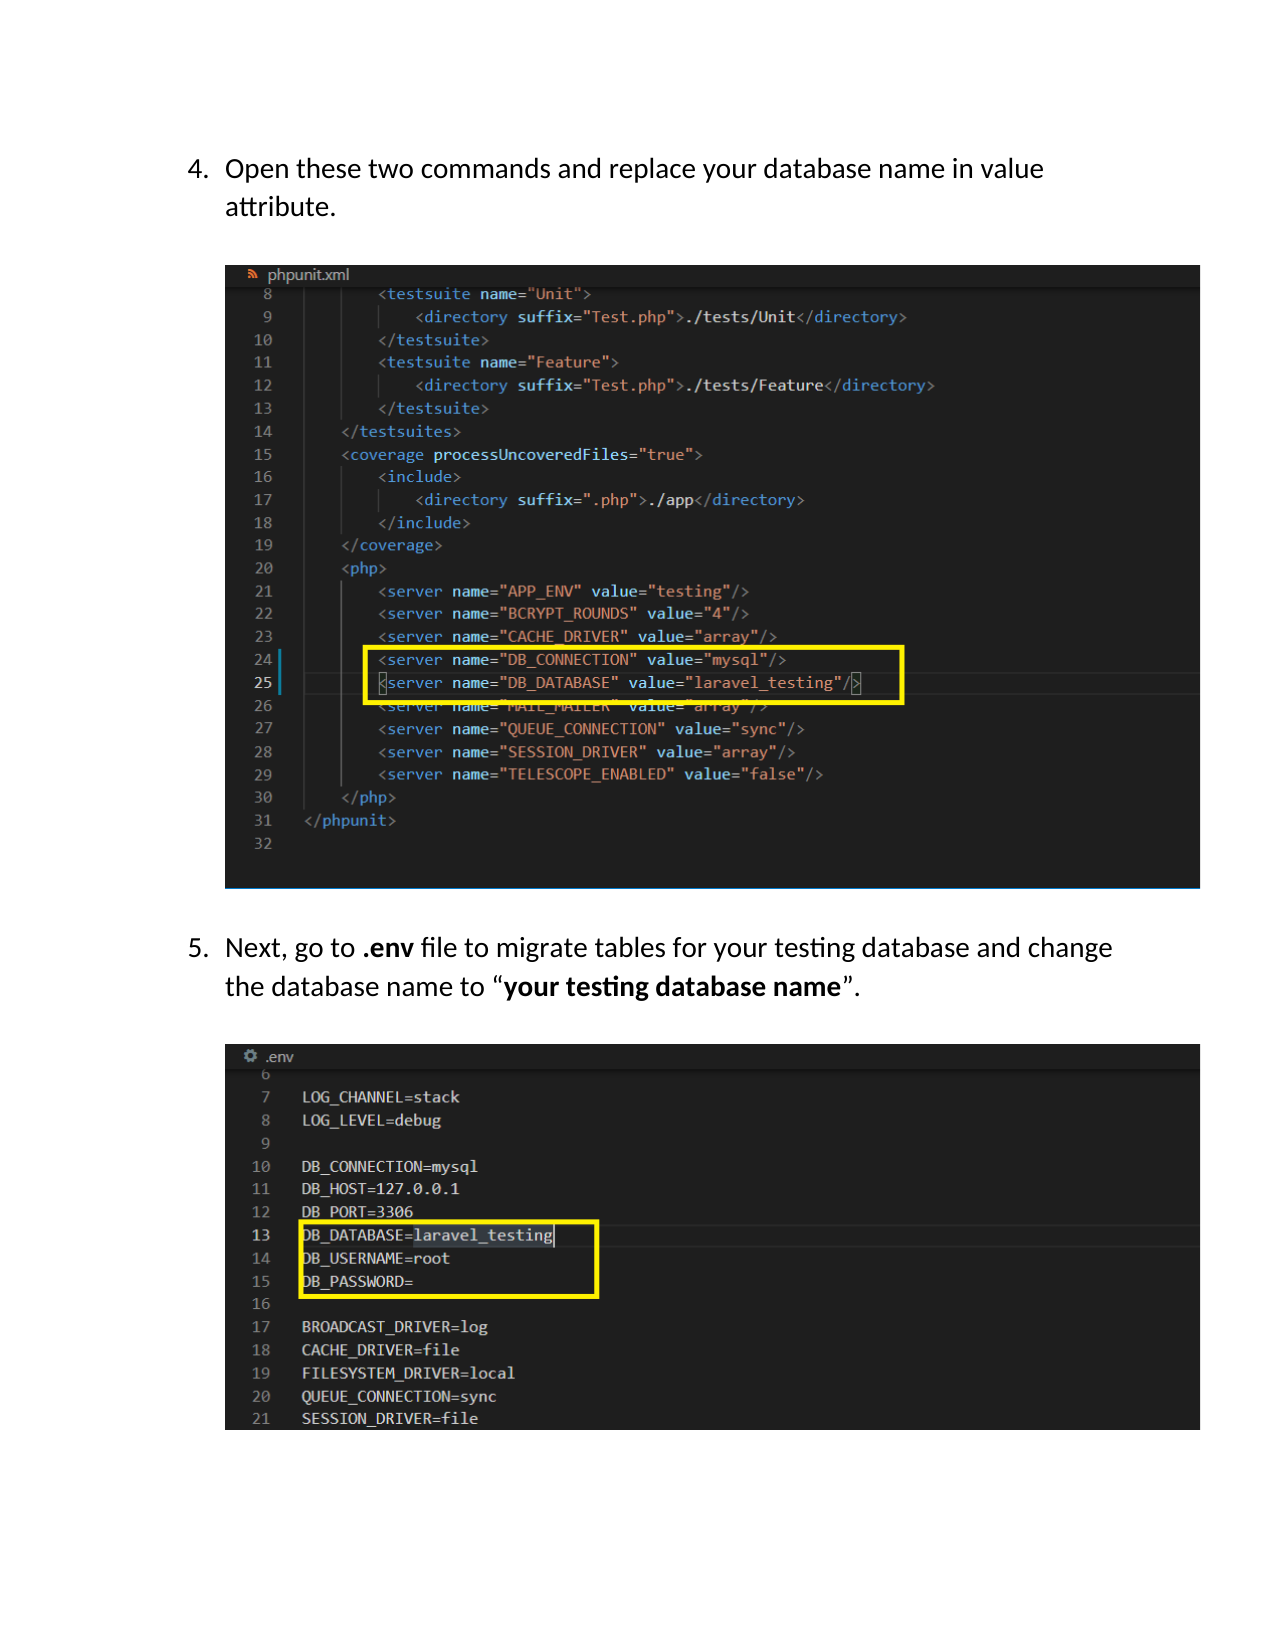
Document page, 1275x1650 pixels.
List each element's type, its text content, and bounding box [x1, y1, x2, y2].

picture [225, 265, 1200, 889]
list Next, go to .env file to migrate tables for your testing database and change the database name to “your testing database name”. [187, 929, 1125, 1003]
picture [225, 1044, 1200, 1430]
list Open these two commands and replace your database name in value attribute. [187, 150, 1125, 224]
